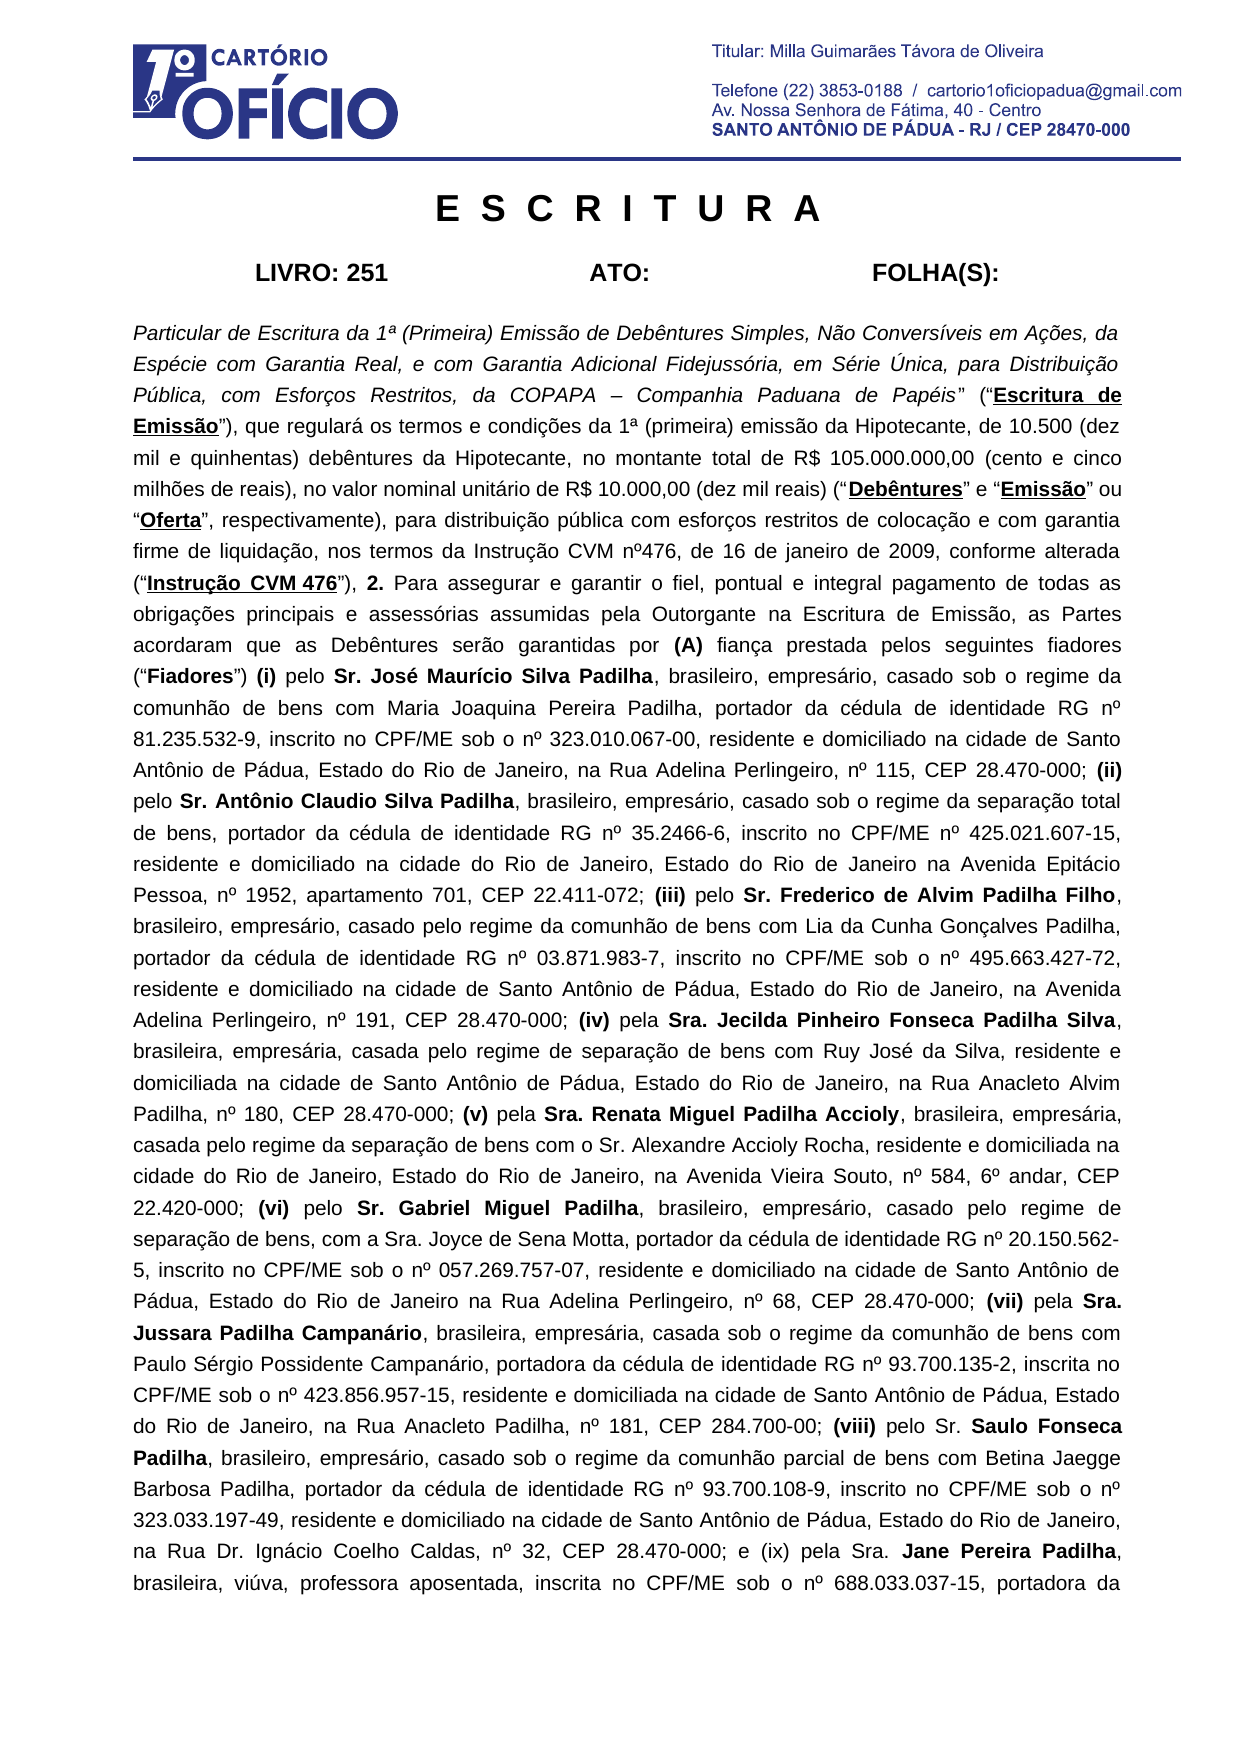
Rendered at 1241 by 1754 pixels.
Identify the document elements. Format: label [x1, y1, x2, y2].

text [133, 315, 1122, 1596]
